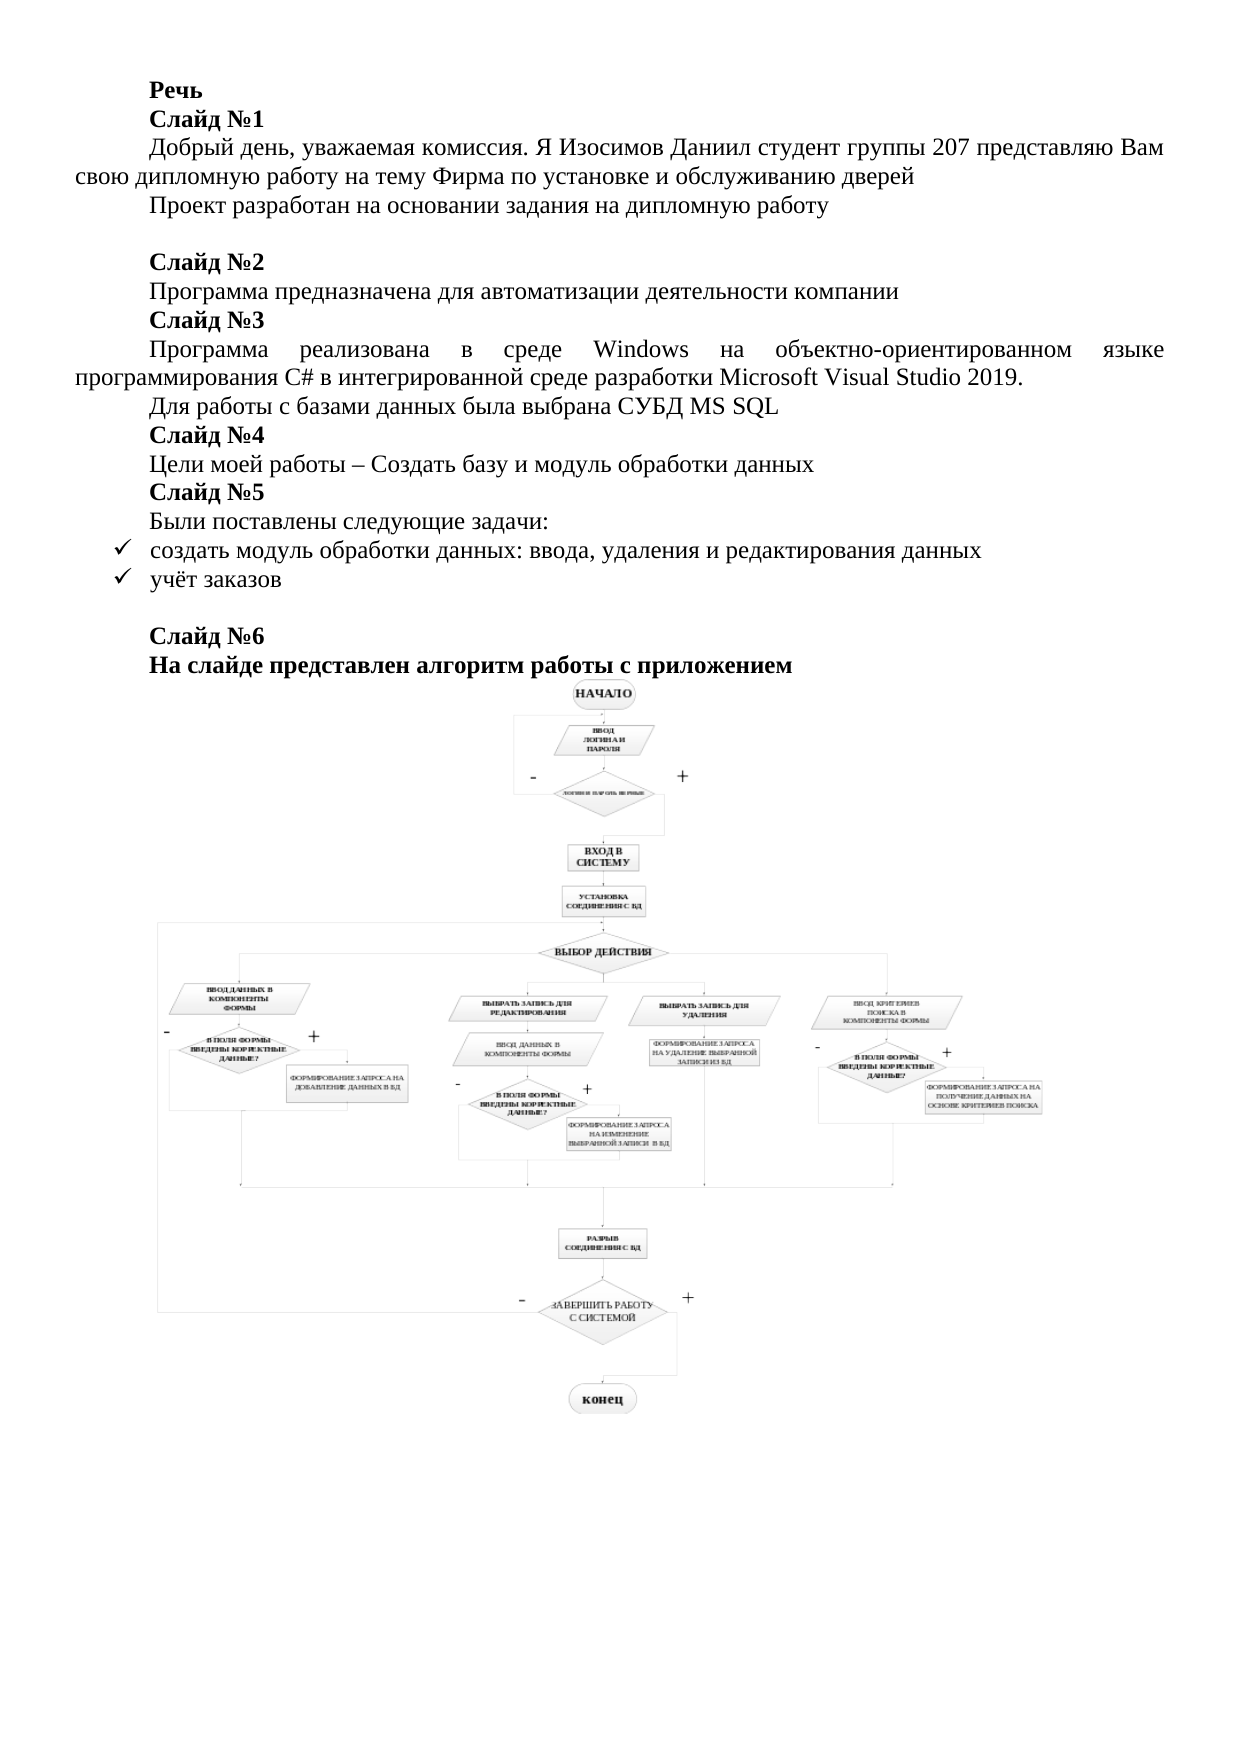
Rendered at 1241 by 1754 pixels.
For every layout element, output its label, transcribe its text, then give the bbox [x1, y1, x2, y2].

text Слайд №2 [75, 247, 1165, 276]
text Слайд №3 [75, 305, 1165, 334]
text Цели моей работы – Создать базу и модуль обработки данных [75, 449, 1165, 477]
text Слайд №1 [75, 104, 1165, 132]
text Программа реализована в среде Windows на объектно-ориентированном языке программирования C# в интегрированной среде разработки Microsoft Visual Studio 2019. [75, 334, 1165, 391]
text Проект разработан на основании задания на дипломную работу [75, 190, 1165, 219]
text Для работы с базами данных была выбрана СУБД MS SQL [75, 391, 1165, 420]
text Программа предназначена для автоматизации деятельности компании [75, 276, 1165, 305]
text Были поставлены следующие задачи: [75, 506, 1165, 535]
text На слайде представлен алгоритм работы с приложением [75, 650, 1165, 679]
text Слайд №4 [75, 420, 1165, 449]
text Речь [75, 75, 1165, 104]
text Слайд №5 [75, 477, 1165, 506]
text Добрый день, уважаемая комиссия. Я Изосимов Даниил студент группы 207 представляю Вам свою дипломную работу на тему Фирма по установке и обслуживанию дверей [75, 132, 1165, 190]
text Слайд №6 [75, 621, 1165, 650]
list создать модуль обработки данных: ввода, удаления и редактирования данных [112, 535, 1165, 564]
list учёт заказов [112, 564, 1165, 592]
